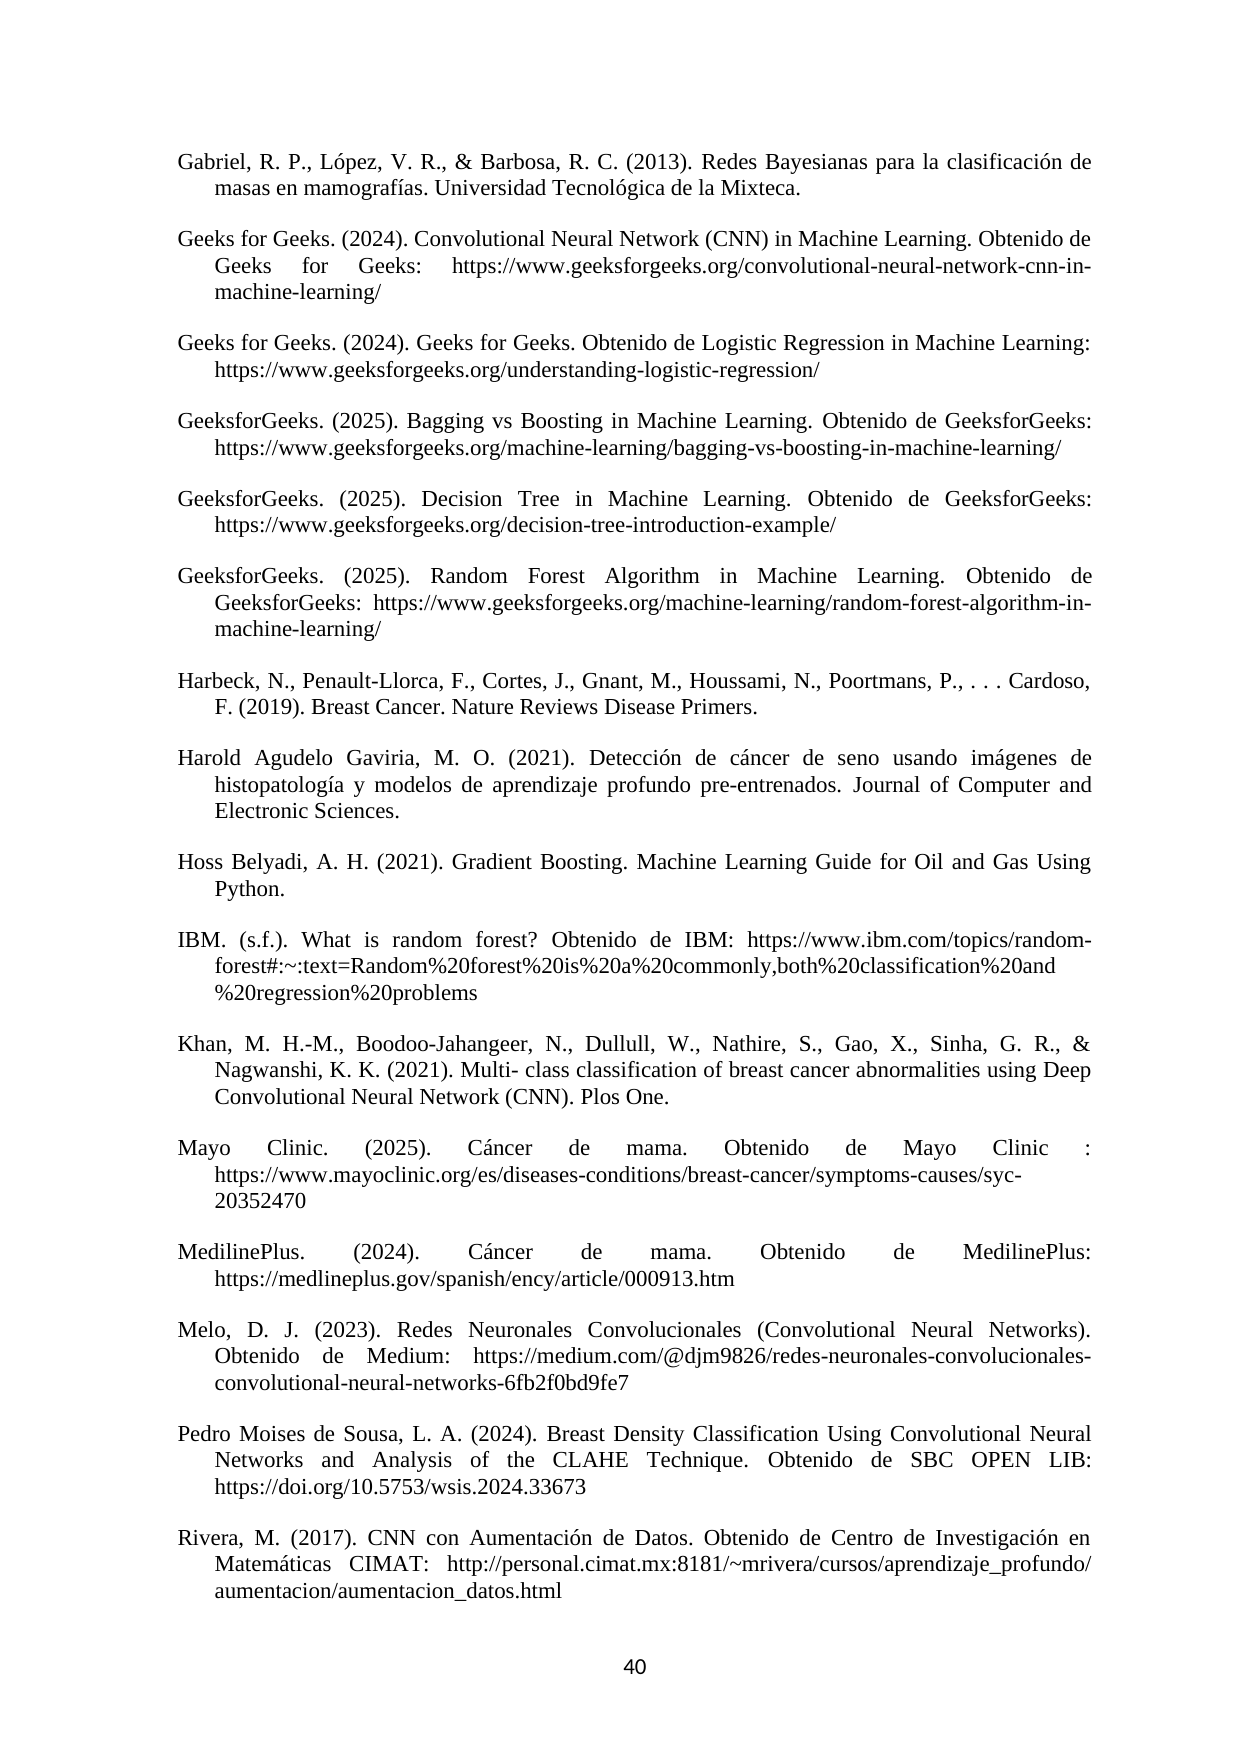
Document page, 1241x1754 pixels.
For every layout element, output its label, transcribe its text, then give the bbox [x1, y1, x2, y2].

text Gabriel, R. P., López, V. R., & Barbosa, R. C. (2013). Redes Bayesianas para la clasificación de masas en mamografías. Universidad Tecnológica de la Mixteca. [177, 148, 1092, 200]
text Mayo Clinic. (2025). Cáncer de mama. Obtenido de Mayo Clinic : https://www.mayoclinic.org/es/diseases-conditions/breast-cancer/symptoms-causes/syc-20352470 [177, 1134, 1092, 1213]
text IBM. (s.f.). What is random forest? Obtenido de IBM: https://www.ibm.com/topics/random-forest#:~:text=Random%20forest%20is%20a%20commonly,both%20classification%20and%20regression%20problems [177, 926, 1092, 1005]
text Geeks for Geeks. (2024). Geeks for Geeks. Obtenido de Logistic Regression in Machine Learning: https://www.geeksforgeeks.org/understanding-logistic-regression/ [177, 329, 1092, 382]
text GeeksforGeeks. (2025). Bagging vs Boosting in Machine Learning. Obtenido de GeeksforGeeks: https://www.geeksforgeeks.org/machine-learning/bagging-vs-boosting-in-machine-learning/ [177, 407, 1092, 460]
text MedilinePlus. (2024). Cáncer de mama. Obtenido de MedilinePlus: https://medlineplus.gov/spanish/ency/article/000913.htm [177, 1238, 1092, 1291]
text Pedro Moises de Sousa, L. A. (2024). Breast Density Classification Using Convolutional Neural Networks and Analysis of the CLAHE Technique. Obtenido de SBC OPEN LIB: https://doi.org/10.5753/wsis.2024.33673 [177, 1420, 1092, 1499]
text Rivera, M. (2017). CNN con Aumentación de Datos. Obtenido de Centro de Investigación en Matemáticas CIMAT: http://personal.cimat.mx:8181/~mrivera/cursos/aprendizaje_profundo/aumentacion/aumentacion_datos.html [177, 1524, 1092, 1603]
text Harold Agudelo Gaviria, M. O. (2021). Detección de cáncer de seno usando imágenes de histopatología y modelos de aprendizaje profundo pre-entrenados. Journal of Computer and Electronic Sciences. [177, 744, 1092, 823]
text Melo, D. J. (2023). Redes Neuronales Convolucionales (Convolutional Neural Networks). Obtenido de Medium: https://medium.com/@djm9826/redes-neuronales-convolucionales-convolutional-neural-networks-6fb2f0bd9fe7 [177, 1316, 1092, 1395]
text GeeksforGeeks. (2025). Decision Tree in Machine Learning. Obtenido de GeeksforGeeks: https://www.geeksforgeeks.org/decision-tree-introduction-example/ [177, 485, 1092, 538]
text GeeksforGeeks. (2025). Random Forest Algorithm in Machine Learning. Obtenido de GeeksforGeeks: https://www.geeksforgeeks.org/machine-learning/random-forest-algorithm-in-machine-learning/ [177, 563, 1092, 642]
text Geeks for Geeks. (2024). Convolutional Neural Network (CNN) in Machine Learning. Obtenido de Geeks for Geeks: https://www.geeksforgeeks.org/convolutional-neural-network-cnn-in-machine-learning/ [177, 225, 1092, 304]
text Khan, M. H.-M., Boodoo-Jahangeer, N., Dullull, W., Nathire, S., Gao, X., Sinha, G. R., & Nagwanshi, K. K. (2021). Multi- class classification of breast cancer abnormalities using Deep Convolutional Neural Network (CNN). Plos One. [177, 1030, 1092, 1109]
text Harbeck, N., Penault-Llorca, F., Cortes, J., Gnant, M., Houssami, N., Poortmans, P., . . . Cardoso, F. (2019). Breast Cancer. Nature Reviews Disease Primers. [177, 667, 1092, 719]
text Hoss Belyadi, A. H. (2021). Gradient Boosting. Machine Learning Guide for Oil and Gas Using Python. [177, 848, 1092, 901]
